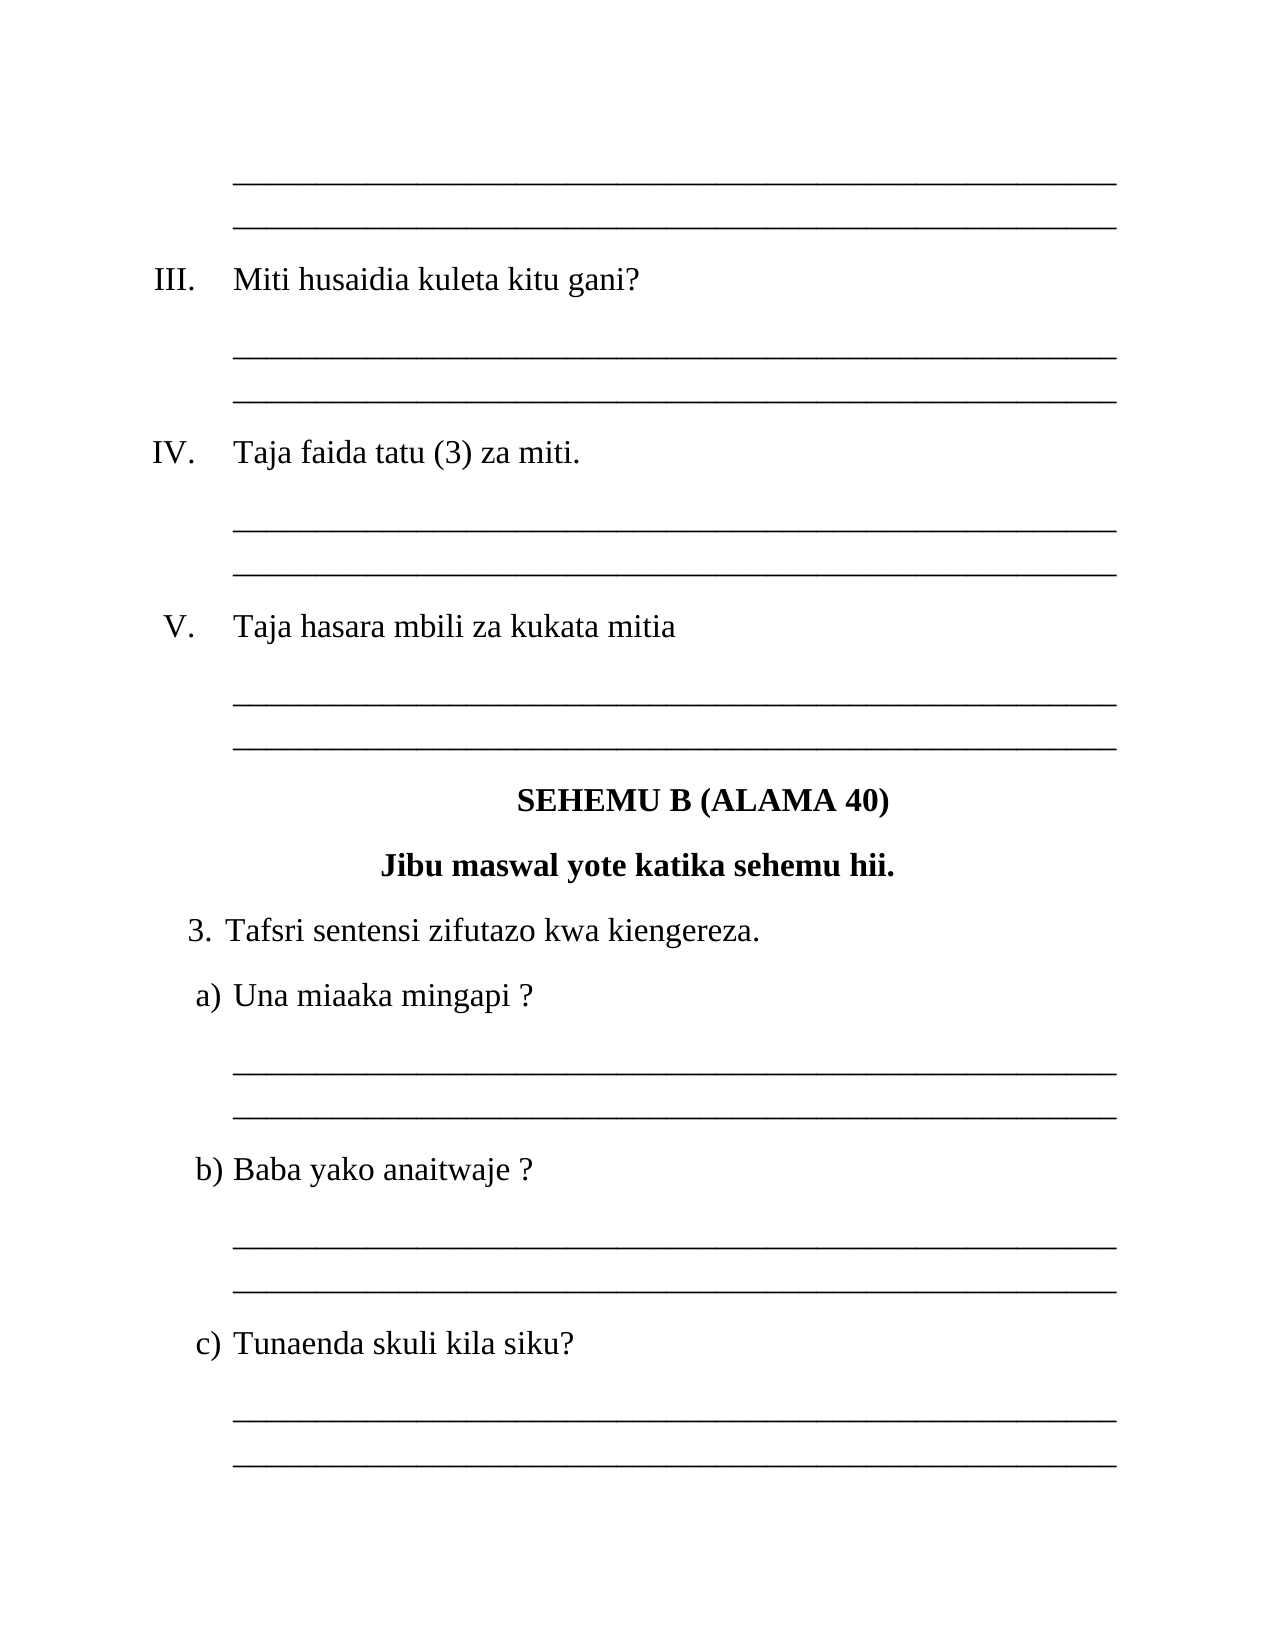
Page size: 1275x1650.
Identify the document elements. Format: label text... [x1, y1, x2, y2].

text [233, 324, 1125, 406]
text SEHEMU B (ALAMA 40) [150, 781, 1125, 819]
text Jibu maswal yote katika sehemu hii. [150, 845, 1125, 884]
list Taja hasara mbili za kukata mitia [195, 607, 1125, 645]
list Tafsri sentensi zifutazo kwa kiengereza. [187, 910, 1125, 949]
list Miti husaidia kuleta kitu gani? [195, 259, 1125, 297]
list Taja faida tatu (3) za miti. [195, 433, 1125, 471]
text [233, 150, 1125, 232]
text __________________________________________________________________________________________________________ [233, 498, 1125, 580]
text __________________________________________________________________________________________________________ [233, 1040, 1125, 1122]
list Tunaenda skuli kila siku? [195, 1323, 1125, 1361]
text __________________________________________________________________________________________________________ [233, 672, 1125, 754]
list Una miaaka mingapi ? [195, 975, 1125, 1013]
list Baba yako anaitwaje ? [195, 1149, 1125, 1187]
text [233, 1388, 1125, 1470]
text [233, 1214, 1125, 1296]
